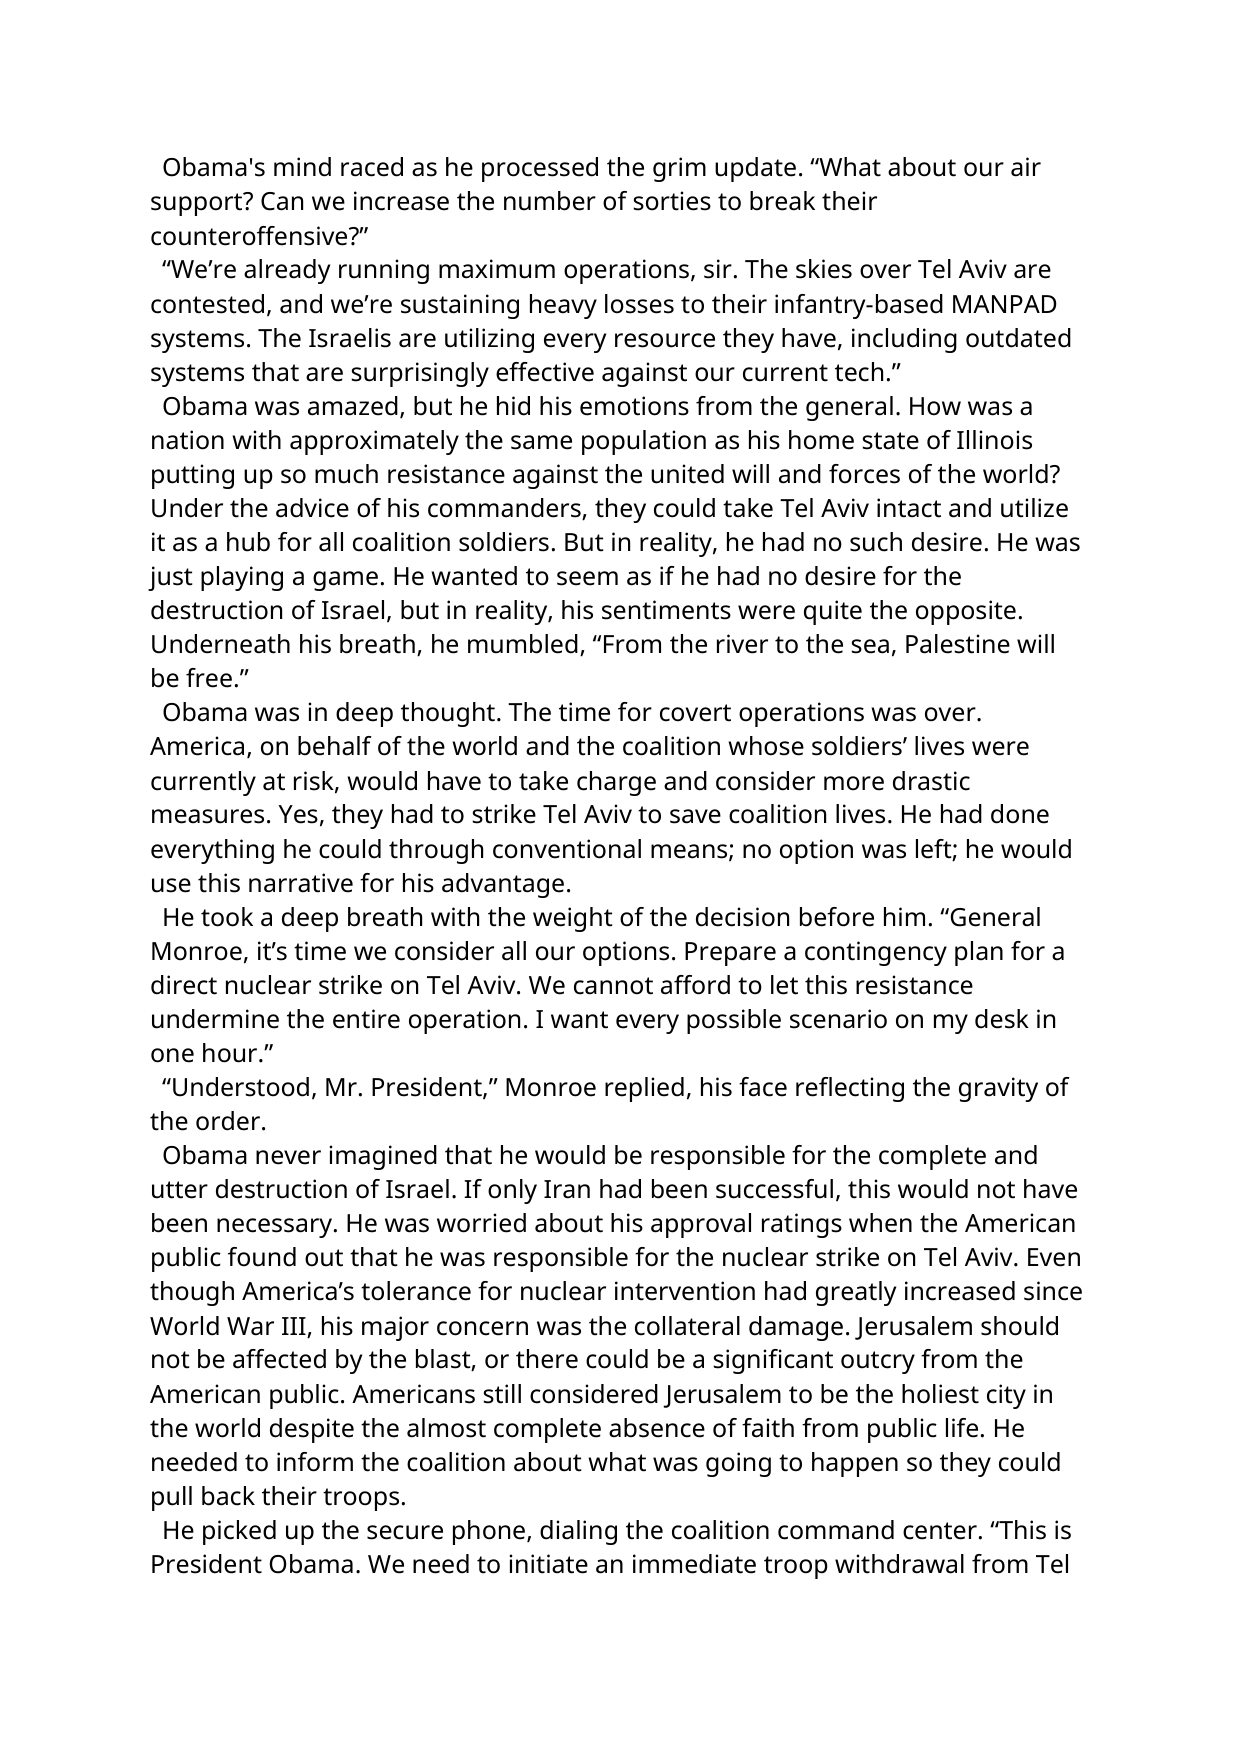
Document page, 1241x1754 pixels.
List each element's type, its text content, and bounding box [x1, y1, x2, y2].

text Obama's mind raced as he processed the grim update. “What about our air support? Can we increase the number of sorties to break their counteroffensive?” [150, 150, 1090, 252]
text “We’re already running maximum operations, sir. The skies over Tel Aviv are contested, and we’re sustaining heavy losses to their infantry-based MANPAD systems. The Israelis are utilizing every resource they have, including outdated systems that are surprisingly effective against our current tech.” [150, 252, 1090, 388]
text “Understood, Mr. President,” Monroe replied, his face reflecting the gravity of the order. [150, 1070, 1090, 1138]
text Obama was amazed, but he hid his emotions from the general. How was a nation with approximately the same population as his home state of Illinois putting up so much resistance against the united will and forces of the world? Under the advice of his commanders, they could take Tel Aviv intact and utilize it as a hub for all coalition soldiers. But in reality, he had no such desire. He was just playing a game. He wanted to seem as if he had no desire for the destruction of Israel, but in reality, his sentiments were quite the opposite. Underneath his breath, he mumbled, “From the river to the sea, Palestine will be free.” [150, 388, 1090, 695]
text Obama never imagined that he would be responsible for the complete and utter destruction of Israel. If only Iran had been successful, this would not have been necessary. He was worried about his approval ratings when the American public found out that he was responsible for the nuclear strike on Tel Aviv. Even though America’s tolerance for nuclear intervention had greatly increased since World War III, his major concern was the collateral damage. Jerusalem should not be affected by the blast, or there could be a significant outcry from the American public. Americans still considered Jerusalem to be the holiest city in the world despite the almost complete absence of faith from public life. He needed to inform the coalition about what was going to happen so they could pull back their troops. [150, 1138, 1090, 1512]
text Obama was in deep thought. The time for covert operations was over. America, on behalf of the world and the coalition whose soldiers’ lives were currently at risk, would have to take charge and consider more drastic measures. Yes, they had to strike Tel Aviv to save coalition lives. He had done everything he could through conventional means; no option was left; he would use this narrative for his advantage. [150, 695, 1090, 899]
text He took a deep breath with the weight of the decision before him. “General Monroe, it’s time we consider all our options. Prepare a contingency plan for a direct nuclear strike on Tel Aviv. We cannot afford to let this resistance undermine the entire operation. I want every possible scenario on my desk in one hour.” [150, 899, 1090, 1070]
